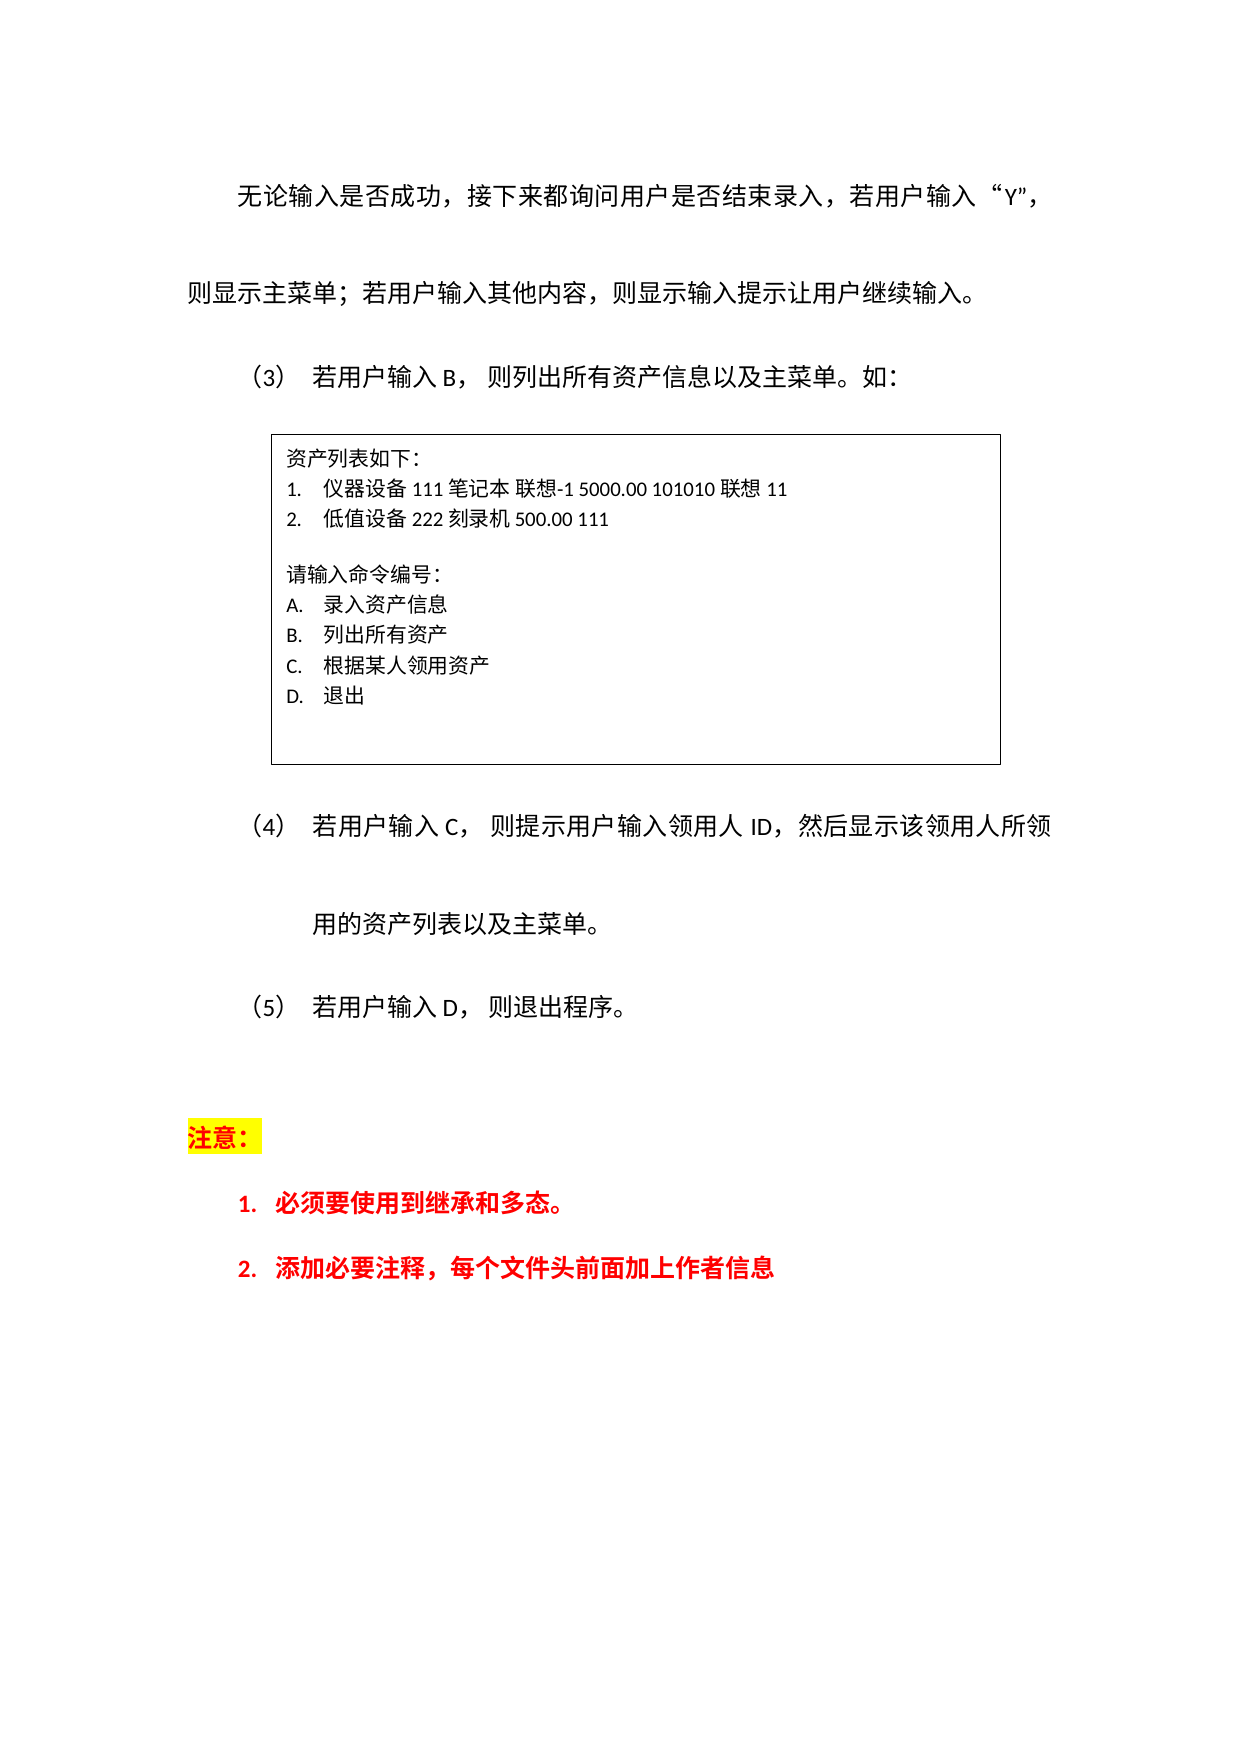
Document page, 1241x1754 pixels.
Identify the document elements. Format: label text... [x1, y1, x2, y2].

list 若用户输入B， 则列出所有资产信息以及主菜单。如： [237, 343, 1053, 408]
list 若用户输入C， 则提示用户输入领用人ID，然后显示该领用人所领用的资产列表以及主菜单。 [237, 792, 1053, 955]
list 若用户输入D， 则退出程序。 [237, 973, 1053, 1038]
text 注意： [187, 1104, 1053, 1169]
list 添加必要注释，每个文件头前面加上作者信息 [238, 1234, 1053, 1299]
list 必须要使用到继承和多态。 [238, 1169, 1053, 1234]
text 无论输入是否成功，接下来都询问用户是否结束录入，若用户输入“Y”，则显示主菜单；若用户输入其他内容，则显示输入提示让用户继续输入。 [187, 162, 1053, 324]
